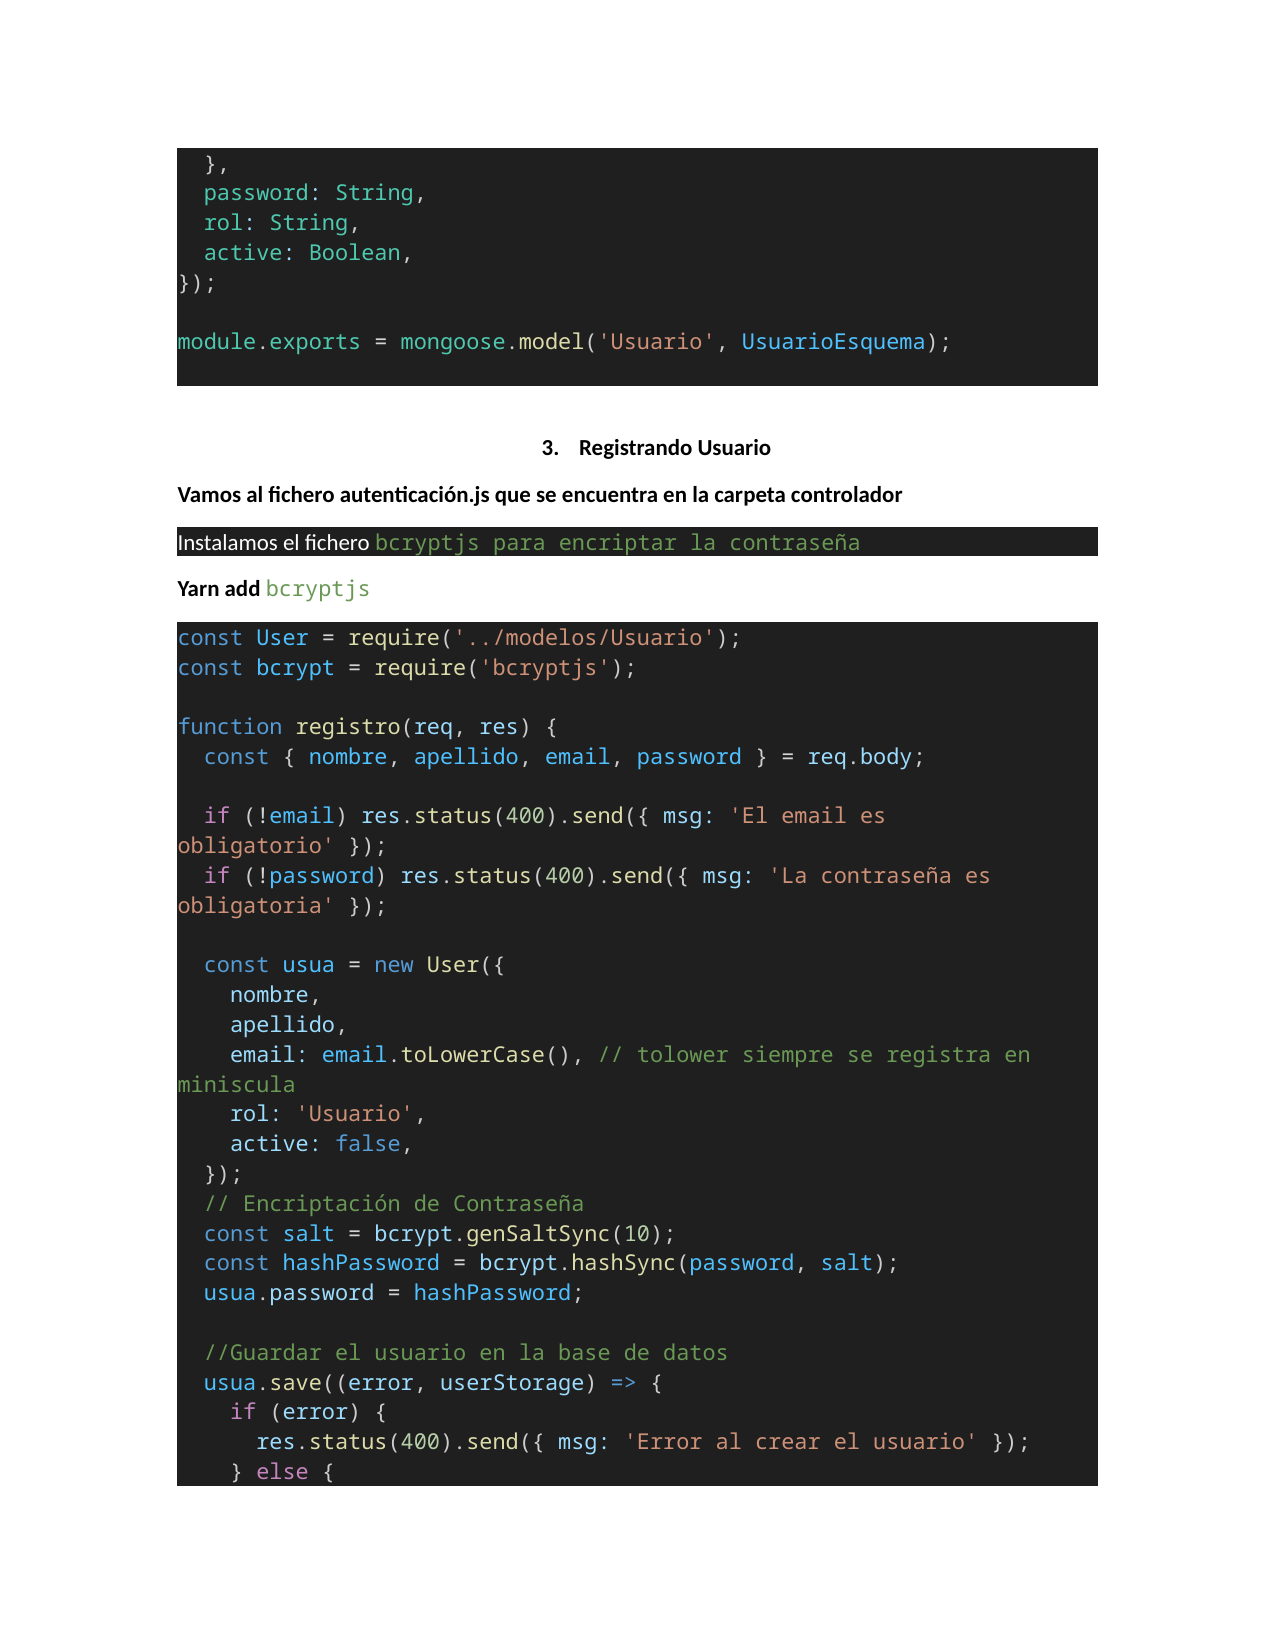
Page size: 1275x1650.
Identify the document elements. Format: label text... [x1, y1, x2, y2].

text if (!password) res.status(400).send({ msg: 'La contraseña es obligatoria' }); [177, 860, 1098, 920]
text active: Boolean, [177, 237, 1098, 267]
text usua.password = hashPassword; [177, 1277, 1098, 1307]
text password: String, [177, 177, 1098, 207]
text const { nombre, apellido, email, password } = req.body; [177, 741, 1098, 771]
text }); [177, 1158, 1098, 1188]
text const hashPassword = bcrypt.hashSync(password, salt); [177, 1247, 1098, 1277]
text const salt = bcrypt.genSaltSync(10); [177, 1218, 1098, 1247]
text const usua = new User({ [177, 949, 1098, 979]
text Instalamos el fichero bcryptjs para encriptar la contraseña [177, 527, 1098, 556]
text Vamos al fichero autenticación.js que se encuentra en la carpeta controlador [177, 480, 1098, 508]
text if (!email) res.status(400).send({ msg: 'El email es obligatorio' }); [177, 801, 1098, 860]
text active: false, [177, 1128, 1098, 1158]
text }); [177, 267, 1098, 297]
text } else { [177, 1456, 1098, 1486]
text const bcrypt = require('bcryptjs'); [177, 652, 1098, 681]
text email: email.toLowerCase(), // tolower siempre se registra en miniscula [177, 1039, 1098, 1098]
text res.status(400).send({ msg: 'Error al crear el usuario' }); [177, 1426, 1098, 1456]
text const User = require('../modelos/Usuario'); [177, 622, 1098, 652]
text //Guardar el usuario en la base de datos [177, 1337, 1098, 1367]
text module.exports = mongoose.model('Usuario', UsuarioEsquema); [177, 326, 1098, 356]
text rol: 'Usuario', [177, 1098, 1098, 1128]
text nombre, [177, 979, 1098, 1009]
text // Encriptación de Contraseña [177, 1188, 1098, 1218]
text }, [177, 148, 1098, 177]
text usua.save((error, userStorage) => { [177, 1367, 1098, 1396]
text Yarn add bcryptjs [177, 573, 1098, 603]
text if (error) { [177, 1396, 1098, 1426]
text apellido, [177, 1009, 1098, 1039]
text rol: String, [177, 207, 1098, 237]
text function registro(req, res) { [177, 711, 1098, 741]
list Registrando Usuario [215, 433, 1098, 461]
